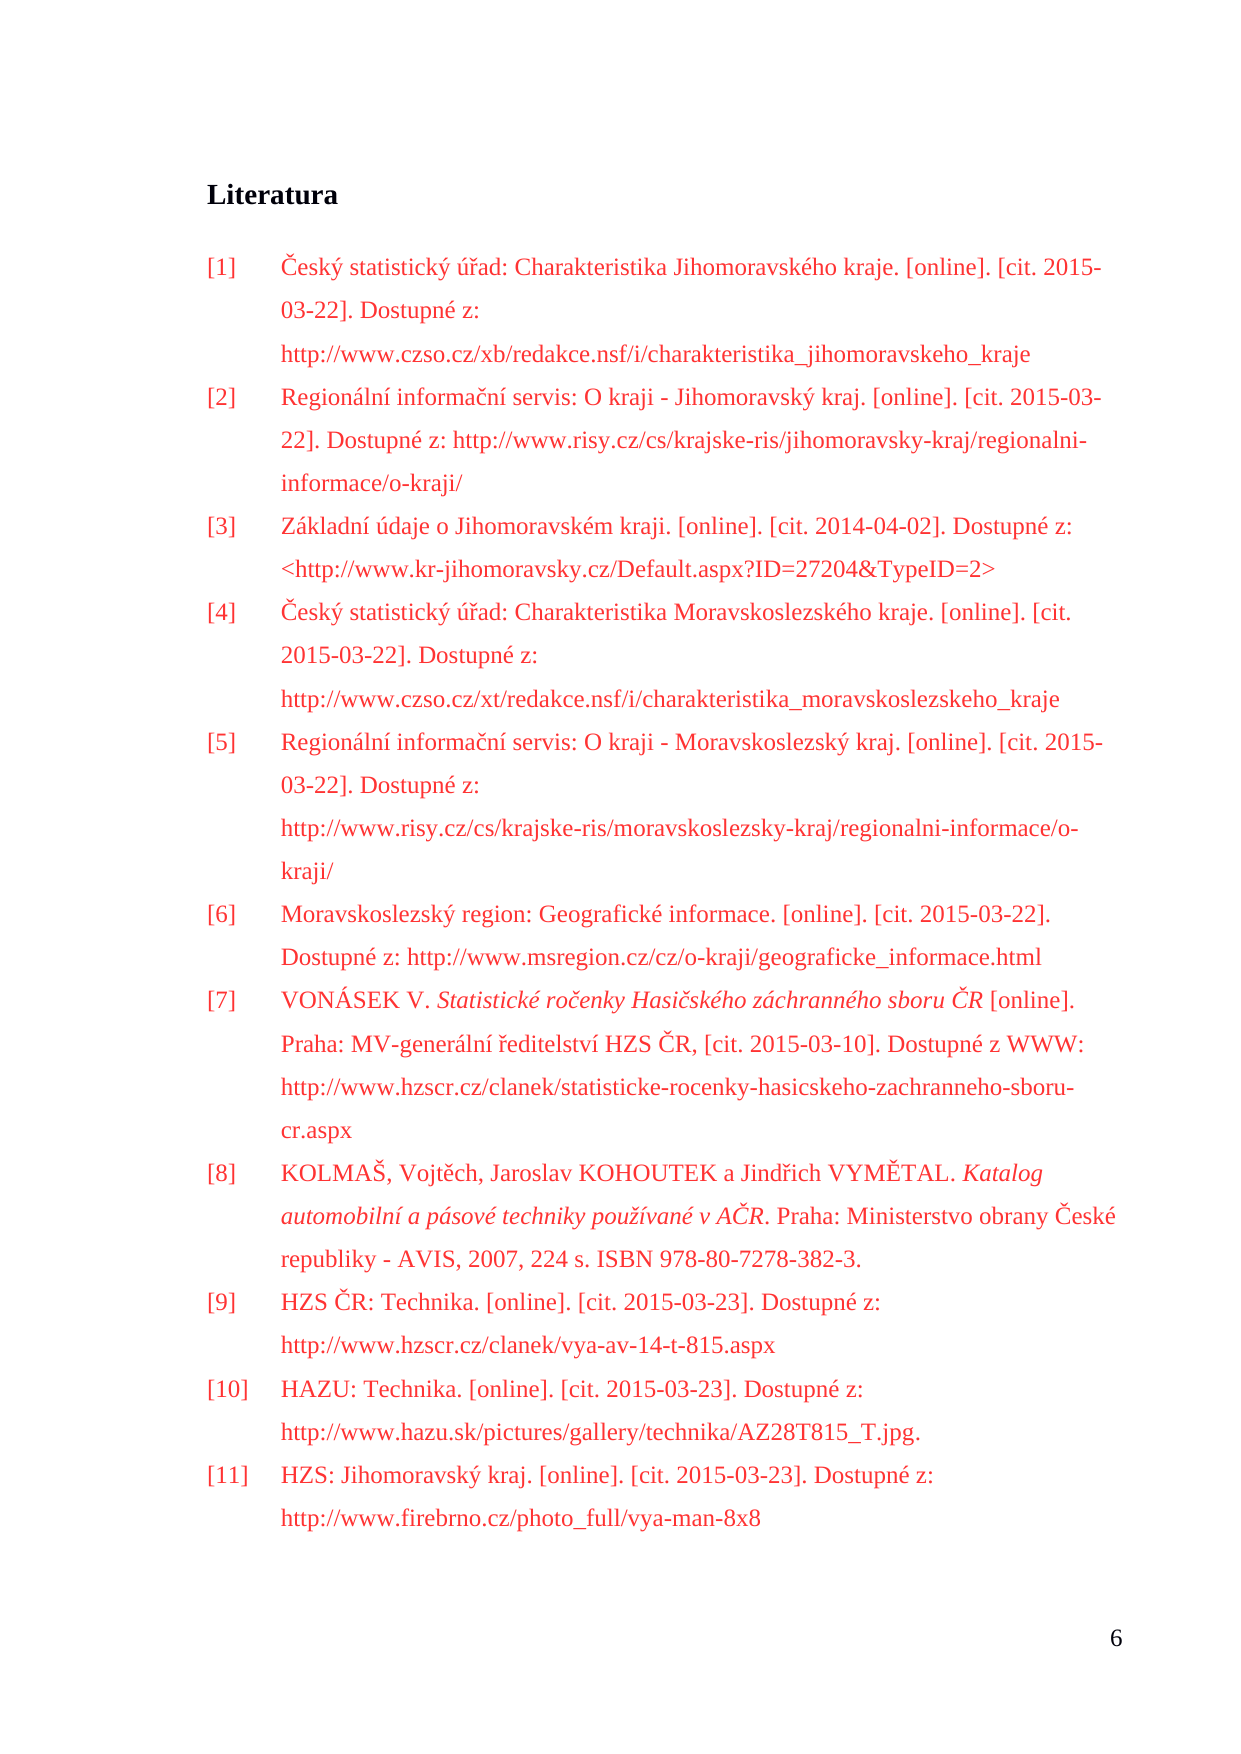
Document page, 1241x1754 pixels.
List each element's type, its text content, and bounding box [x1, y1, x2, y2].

text [3] Základní údaje o Jihomoravském kraji. [online]. [cit. 2014-04-02]. Dostupné z: <http://www.kr-jihomoravsky.cz/Default.aspx?ID=27204&TypeID=2> [207, 511, 1122, 583]
text [5] Regionální informační servis: O kraji - Moravskoslezský kraj. [online]. [cit. 2015-03-22]. Dostupné z: http://www.risy.cz/cs/krajske-ris/moravskoslezsky-kraj/regionalni-informace/o-kraji/ [207, 727, 1122, 885]
text [1] Český statistický úřad: Charakteristika Jihomoravského kraje. [online]. [cit. 2015-03-22]. Dostupné z: http://www.czso.cz/xb/redakce.nsf/i/charakteristika_jihomoravskeho_kraje [207, 252, 1122, 367]
text [8] KOLMAŠ, Vojtěch, Jaroslav KOHOUTEK a Jindřich VYMĚTAL. Katalog automobilní a pásové techniky používané v AČR. Praha: Ministerstvo obrany České republiky - AVIS, 2007, 224 s. ISBN 978-80-7278-382-3. [207, 1158, 1122, 1273]
text [6] Moravskoslezský region: Geografické informace. [online]. [cit. 2015-03-22]. Dostupné z: http://www.msregion.cz/cz/o-kraji/geograficke_informace.html [207, 899, 1122, 971]
text [10] HAZU: Technika. [online]. [cit. 2015-03-23]. Dostupné z: http://www.hazu.sk/pictures/gallery/technika/AZ28T815_T.jpg. [207, 1374, 1122, 1446]
text [7] VONÁSEK V. Statistické ročenky Hasičského záchranného sboru ČR [online]. Praha: MV-generální ředitelství HZS ČR, [cit. 2015-03-10]. Dostupné z WWW: http://www.hzscr.cz/clanek/statisticke-rocenky-hasicskeho-zachranneho-sboru-cr.aspx [207, 986, 1122, 1144]
text Literatura [207, 177, 1122, 211]
text [9] HZS ČR: Technika. [online]. [cit. 2015-03-23]. Dostupné z: http://www.hzscr.cz/clanek/vya-av-14-t-815.aspx [207, 1287, 1122, 1359]
text [2] Regionální informační servis: O kraji - Jihomoravský kraj. [online]. [cit. 2015-03-22]. Dostupné z: http://www.risy.cz/cs/krajske-ris/jihomoravsky-kraj/regionalni-informace/o-kraji/ [207, 382, 1122, 497]
text [11] HZS: Jihomoravský kraj. [online]. [cit. 2015-03-23]. Dostupné z: http://www.firebrno.cz/photo_full/vya-man-8x8 [207, 1460, 1122, 1532]
text [4] Český statistický úřad: Charakteristika Moravskoslezského kraje. [online]. [cit. 2015-03-22]. Dostupné z: http://www.czso.cz/xt/redakce.nsf/i/charakteristika_moravskoslezskeho_kraje [207, 597, 1122, 712]
